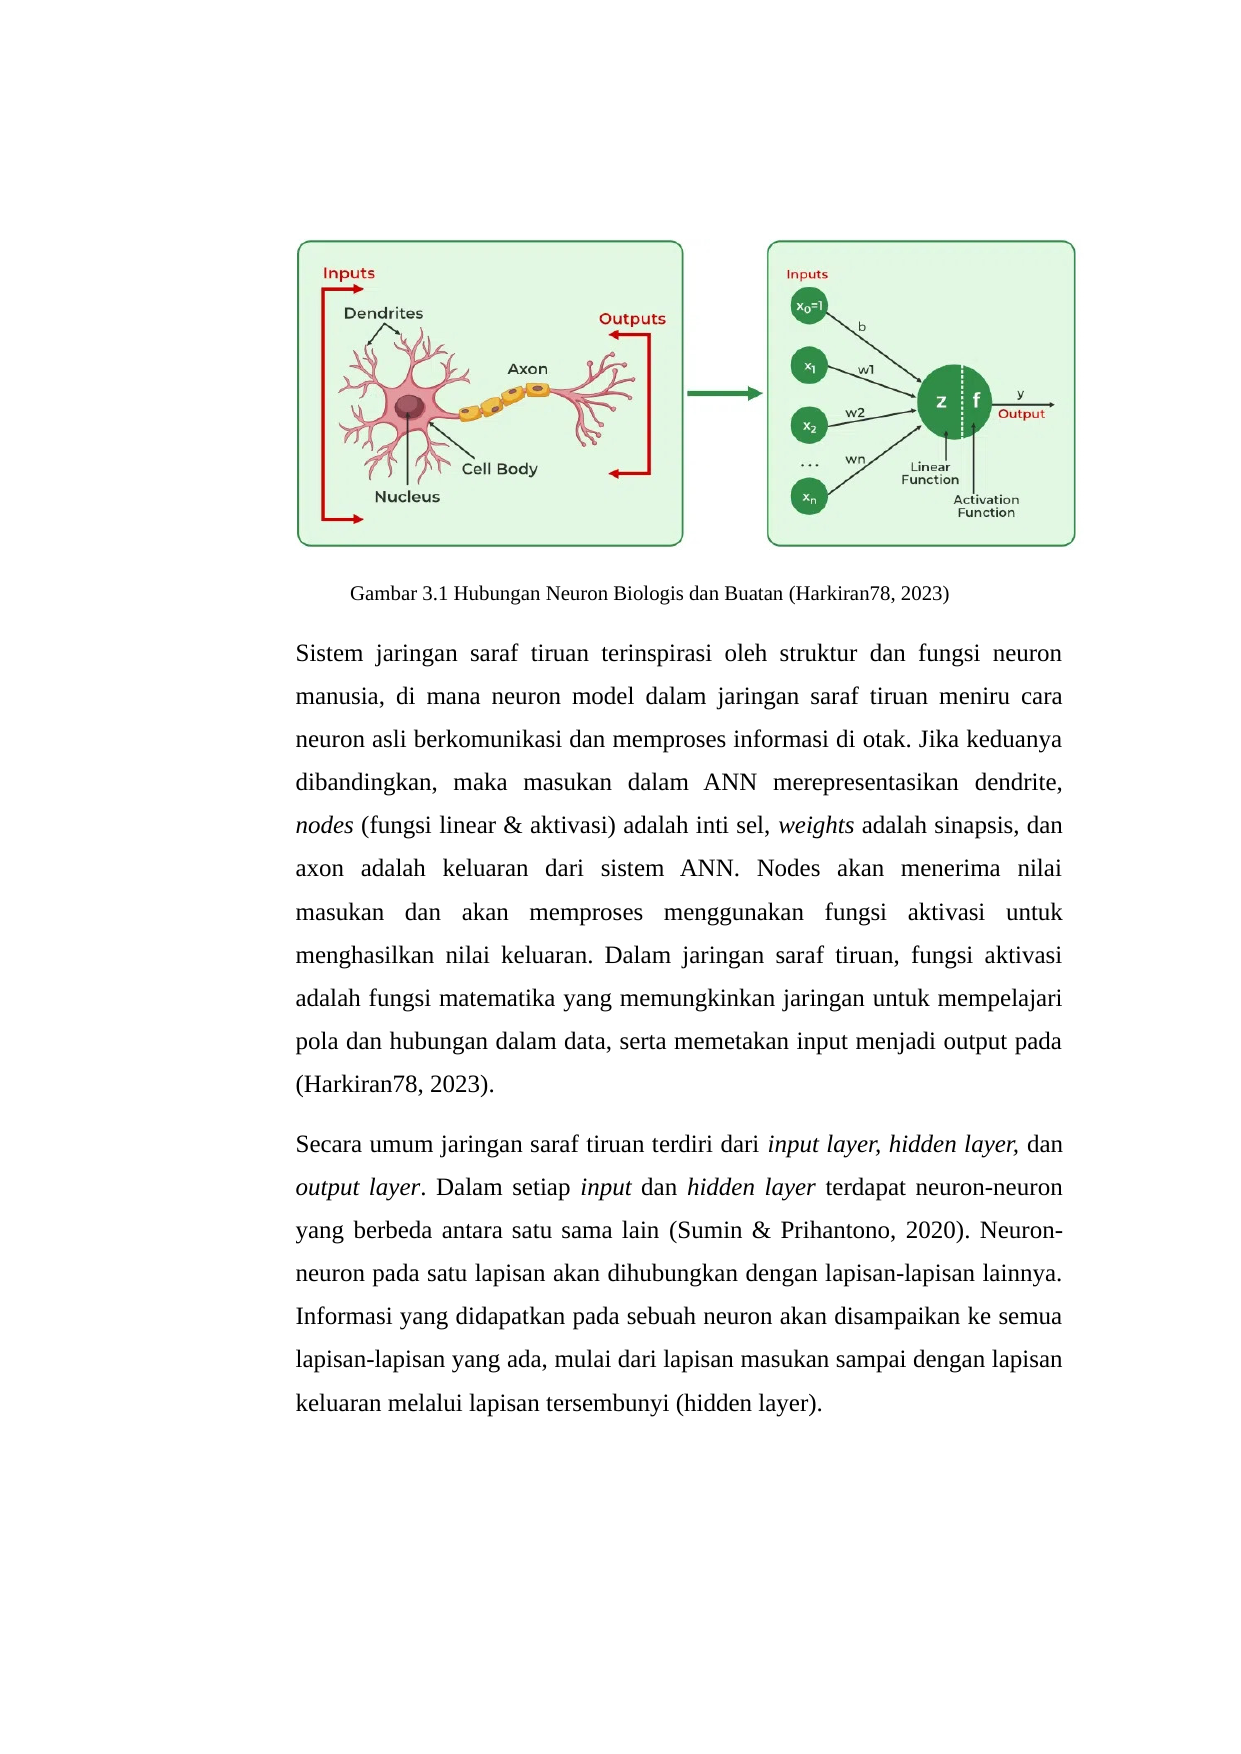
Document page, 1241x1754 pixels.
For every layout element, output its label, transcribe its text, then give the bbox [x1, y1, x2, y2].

text Sistem jaringan saraf tiruan terinspirasi oleh struktur dan fungsi neuron manusia, di mana neuron model dalam jaringan saraf tiruan meniru cara neuron asli berkomunikasi dan memproses informasi di otak. Jika keduanya dibandingkan, maka masukan dalam ANN merepresentasikan dendrite, nodes (fungsi linear & aktivasi) adalah inti sel, weights adalah sinapsis, dan axon adalah keluaran dari sistem ANN. Nodes akan menerima nilai masukan dan akan memproses menggunakan fungsi aktivasi untuk menghasilkan nilai keluaran. Dalam jaringan saraf tiruan, fungsi aktivasi adalah fungsi matematika yang memungkinkan jaringan untuk mempelajari pola dan hubungan dalam data, serta memetakan input menjadi output pada . [295, 638, 1063, 1098]
picture [295, 236, 1084, 550]
text Secara umum jaringan saraf tiruan terdiri dari input layer, hidden layer, dan output layer. Dalam setiap input dan hidden layer terdapat neuron-neuron yang berbeda antara satu sama lain . Neuron-neuron pada satu lapisan akan dihubungkan dengan lapisan-lapisan lainnya. Informasi yang didapatkan pada sebuah neuron akan disampaikan ke semua lapisan-lapisan yang ada, mulai dari lapisan masukan sampai dengan lapisan keluaran melalui lapisan tersembunyi (hidden layer). [295, 1129, 1063, 1416]
text Gambar 3.1 Hubungan Neuron Biologis dan Buatan [236, 581, 1063, 605]
